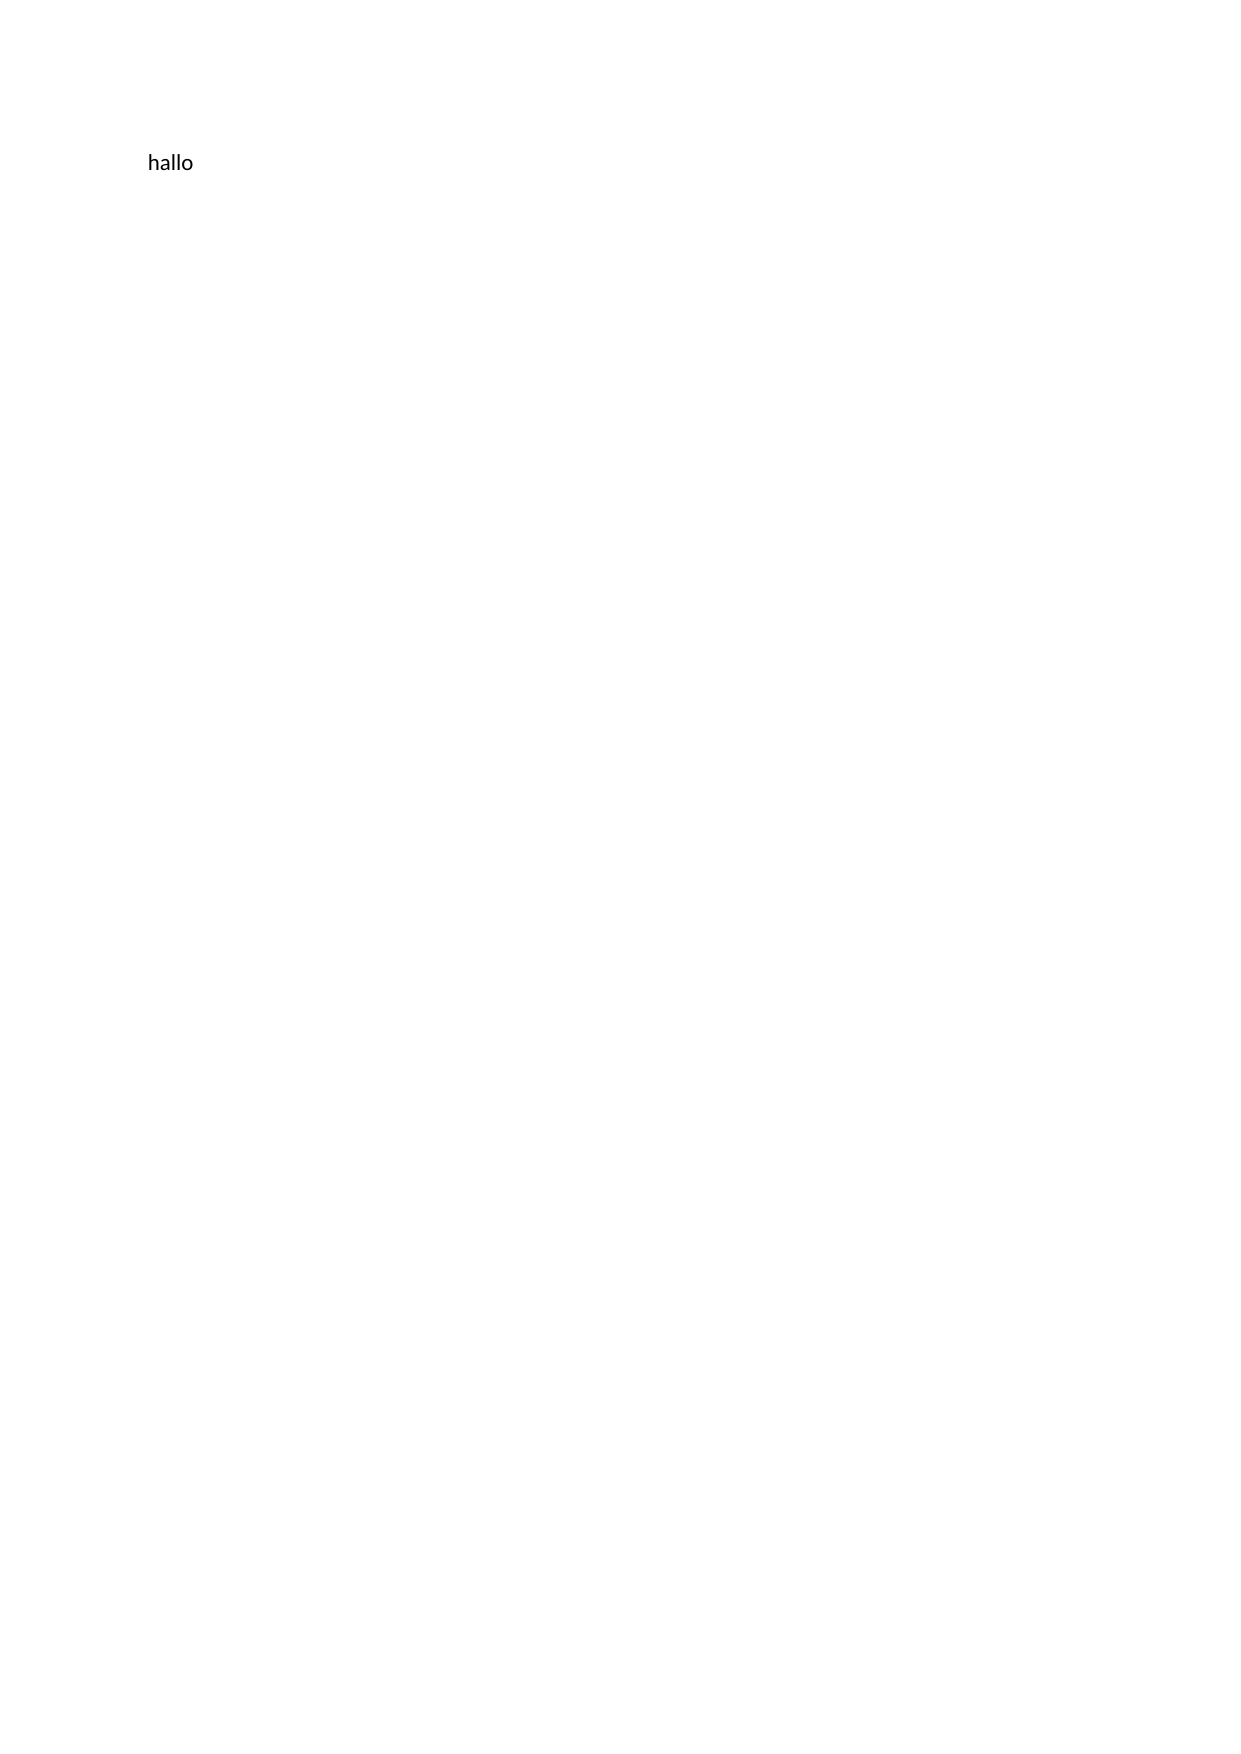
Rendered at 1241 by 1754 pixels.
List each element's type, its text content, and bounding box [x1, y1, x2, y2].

text hallo [148, 148, 1093, 176]
